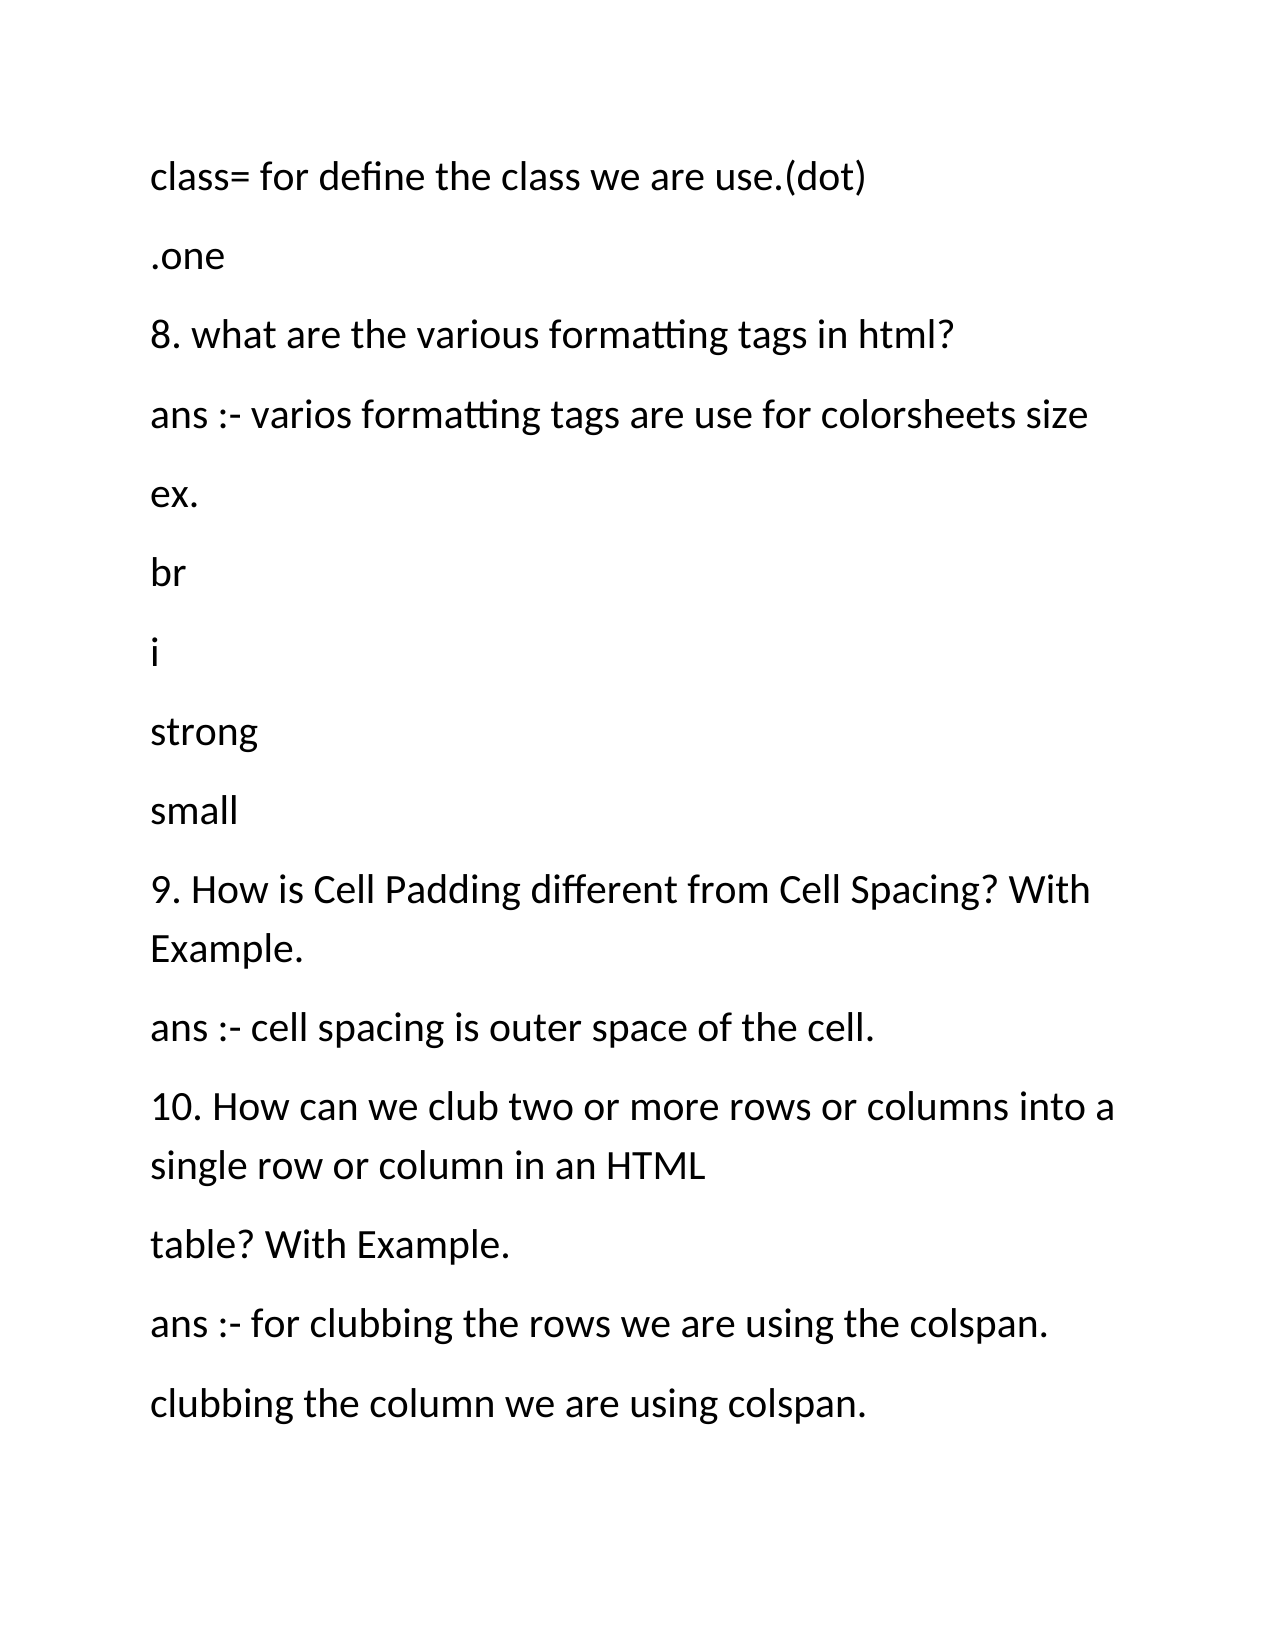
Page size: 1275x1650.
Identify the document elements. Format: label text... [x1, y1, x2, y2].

text ans :- varios formatting tags are use for colorsheets size [150, 388, 1125, 439]
text ans :- for clubbing the rows we are using the colspan. [150, 1297, 1125, 1348]
text table? With Example. [150, 1218, 1125, 1269]
text 8. what are the various formatting tags in html? [150, 308, 1125, 359]
text class= for define the class we are use.(dot) [150, 150, 1125, 201]
text br [150, 546, 1125, 597]
text .one [150, 229, 1125, 280]
text ans :- cell spacing is outer space of the cell. [150, 1001, 1125, 1052]
text i [150, 626, 1125, 676]
text small [150, 784, 1125, 835]
text 10. How can we club two or more rows or columns into a single row or column in an HTML [150, 1080, 1125, 1190]
text ex. [150, 467, 1125, 518]
text 9. How is Cell Padding different from Cell Spacing? With Example. [150, 863, 1125, 973]
text strong [150, 705, 1125, 756]
text clubbing the column we are using colspan. [150, 1377, 1125, 1427]
